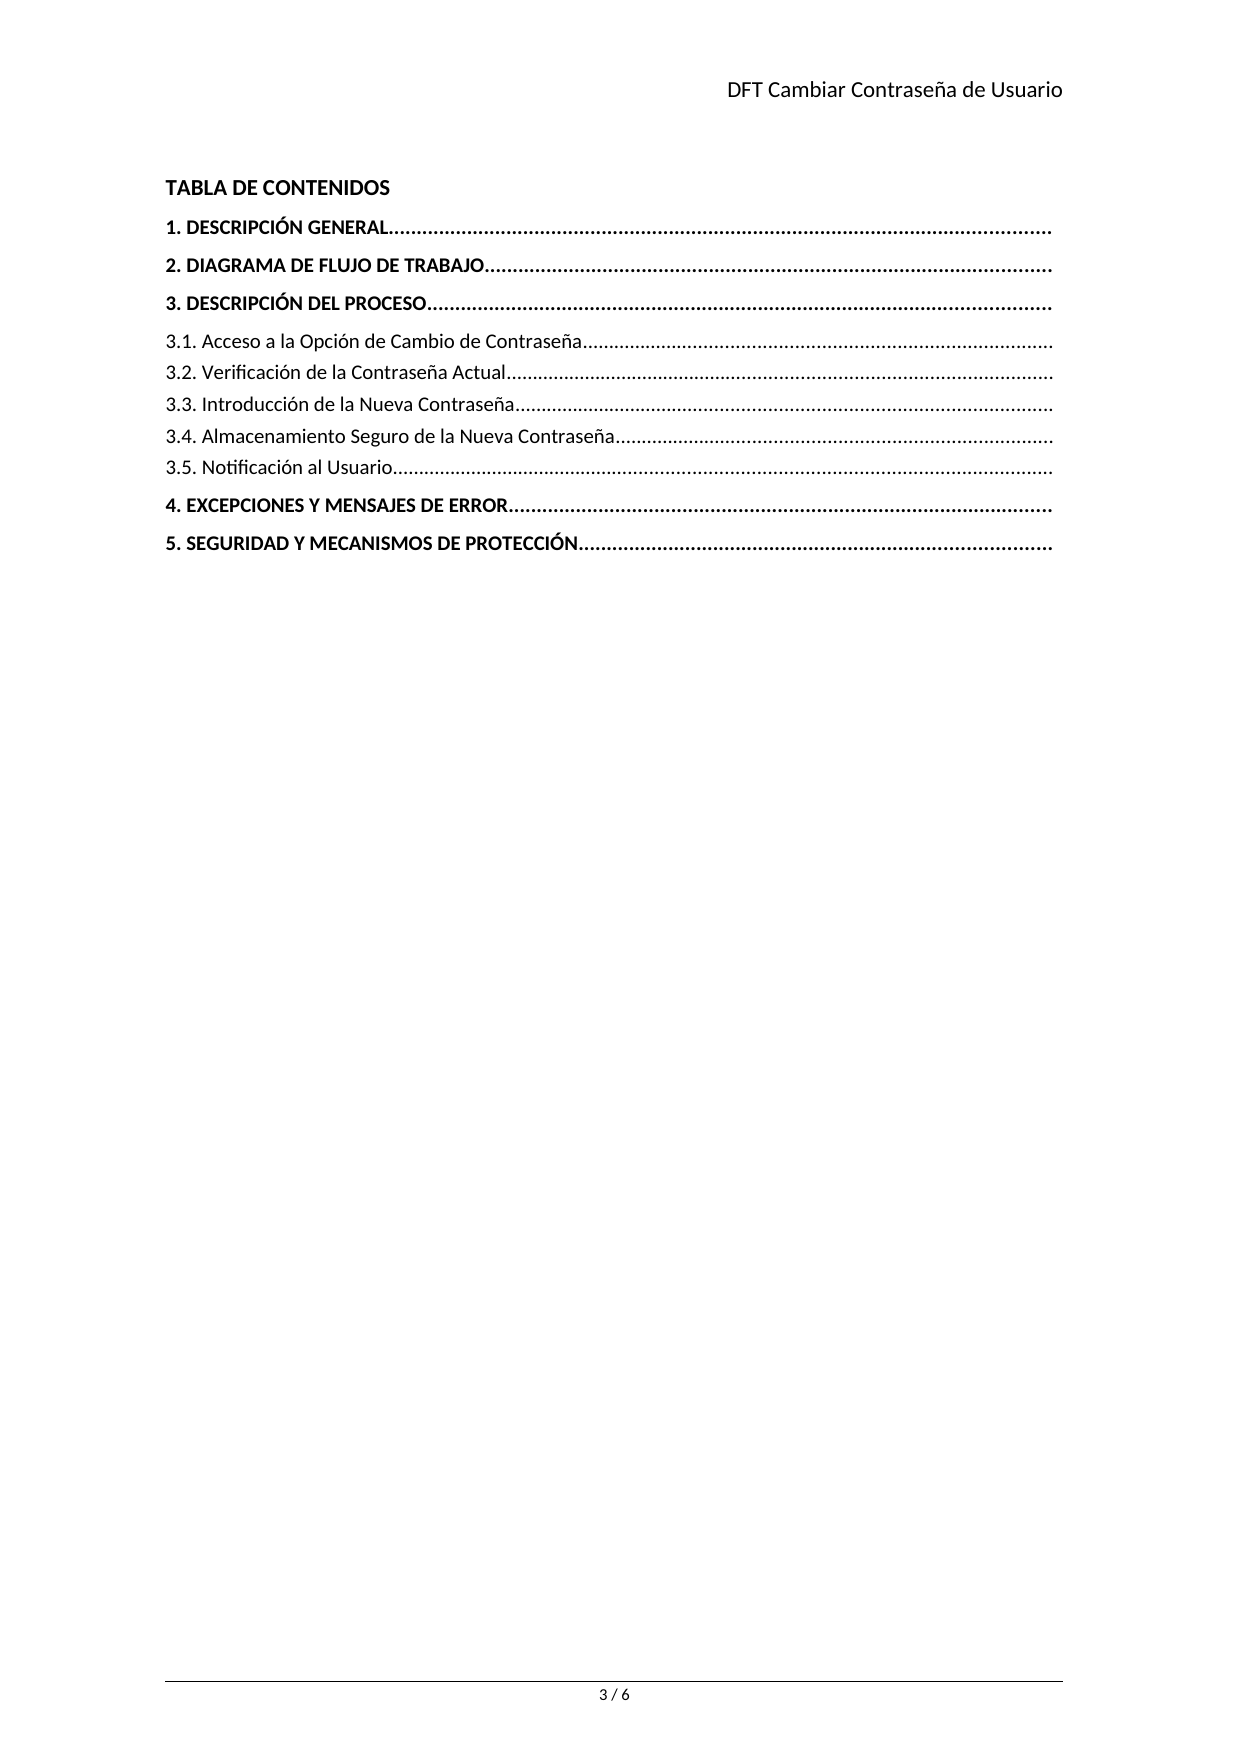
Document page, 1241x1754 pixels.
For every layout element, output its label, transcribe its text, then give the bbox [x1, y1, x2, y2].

text 3.1. Acceso a la Opción de Cambio de Contraseña 4 [165, 328, 988, 353]
text 3.3. Introducción de la Nueva Contraseña 5 [165, 391, 988, 417]
text 4. Excepciones y Mensajes de Error 5 [165, 492, 988, 518]
text 2. Diagrama de Flujo de Trabajo 4 [165, 252, 988, 277]
text 1. Descripción General 4 [165, 214, 988, 239]
text 5. Seguridad y Mecanismos de Protección 6 [165, 530, 988, 556]
text 3.2. Verificación de la Contraseña Actual 4 [165, 359, 988, 385]
text 3.5. Notificación al Usuario 5 [165, 454, 988, 480]
text TABLA DE CONTENIDOS [165, 173, 1063, 202]
text 3.4. Almacenamiento Seguro de la Nueva Contraseña 5 [165, 423, 988, 448]
text 3. Descripción del Proceso 4 [165, 290, 988, 315]
